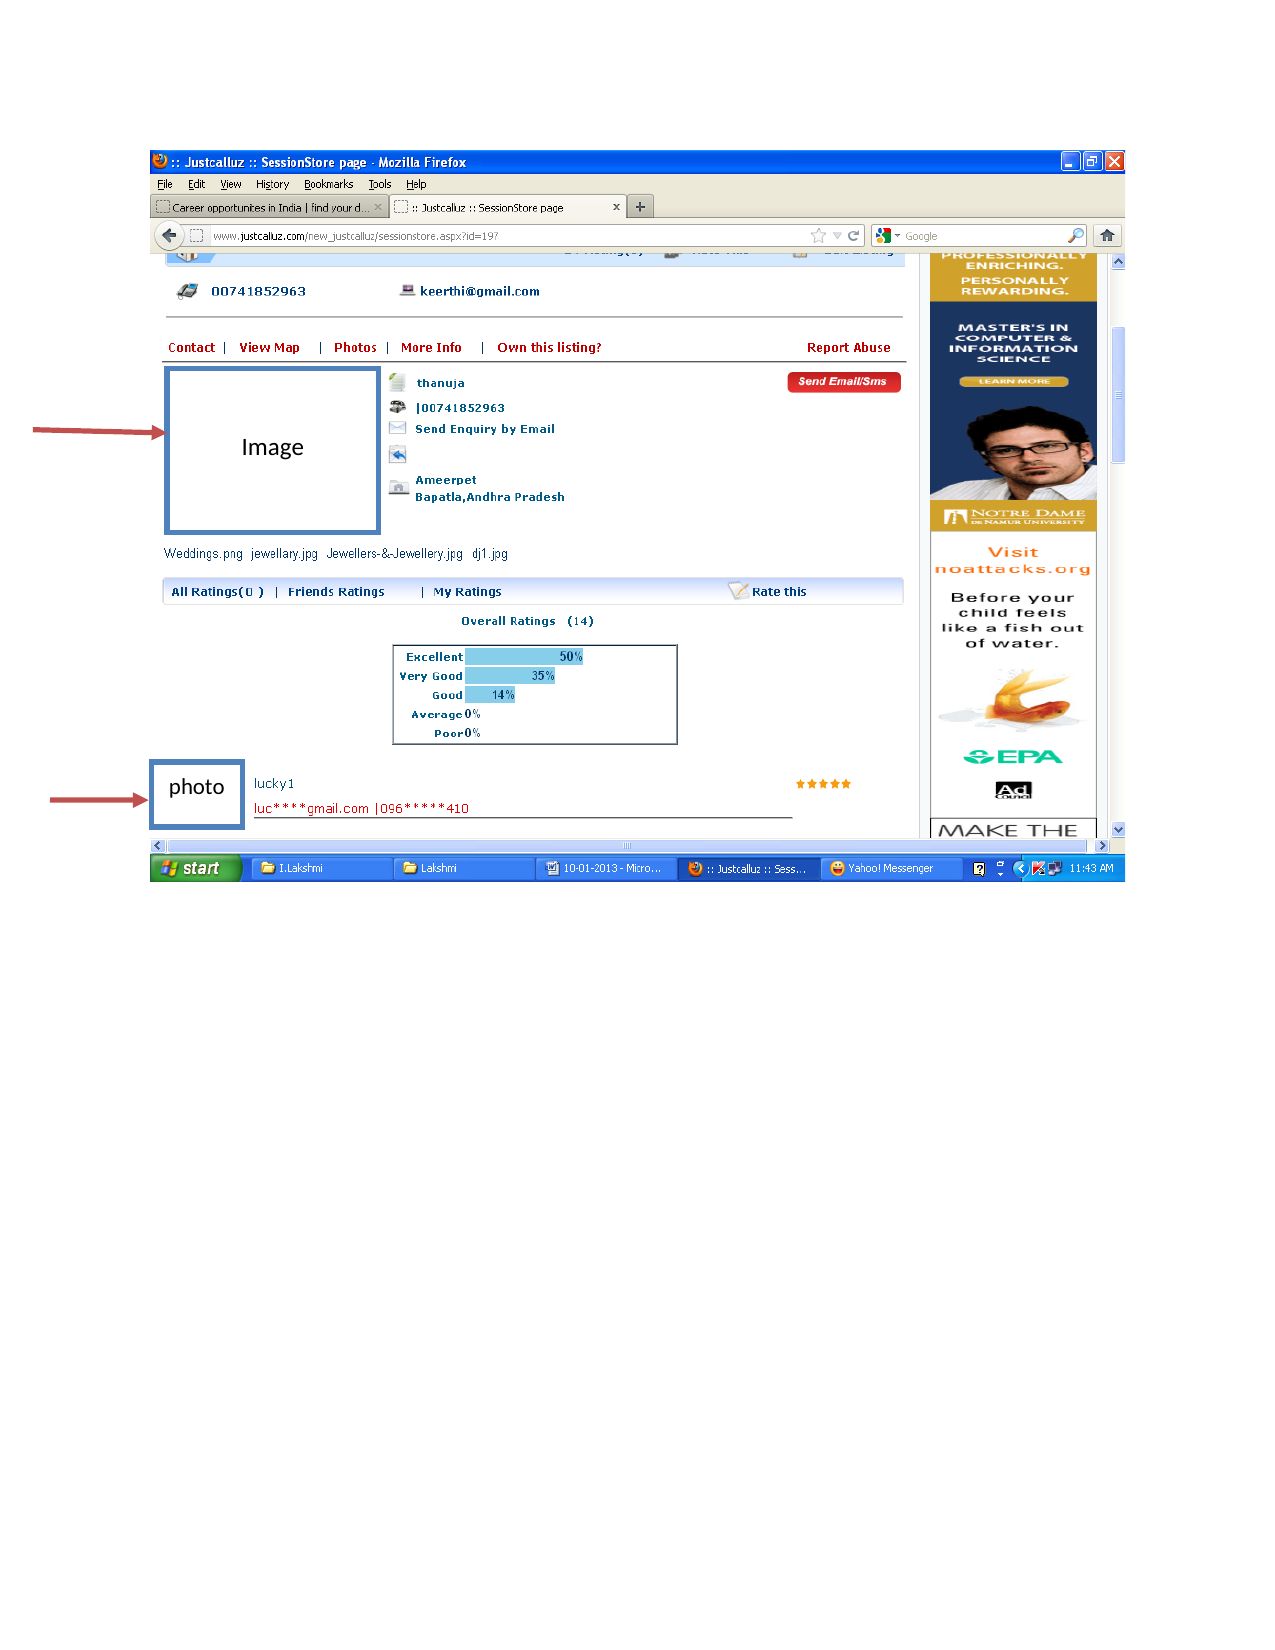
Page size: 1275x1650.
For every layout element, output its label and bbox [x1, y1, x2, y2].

picture [150, 150, 1125, 882]
